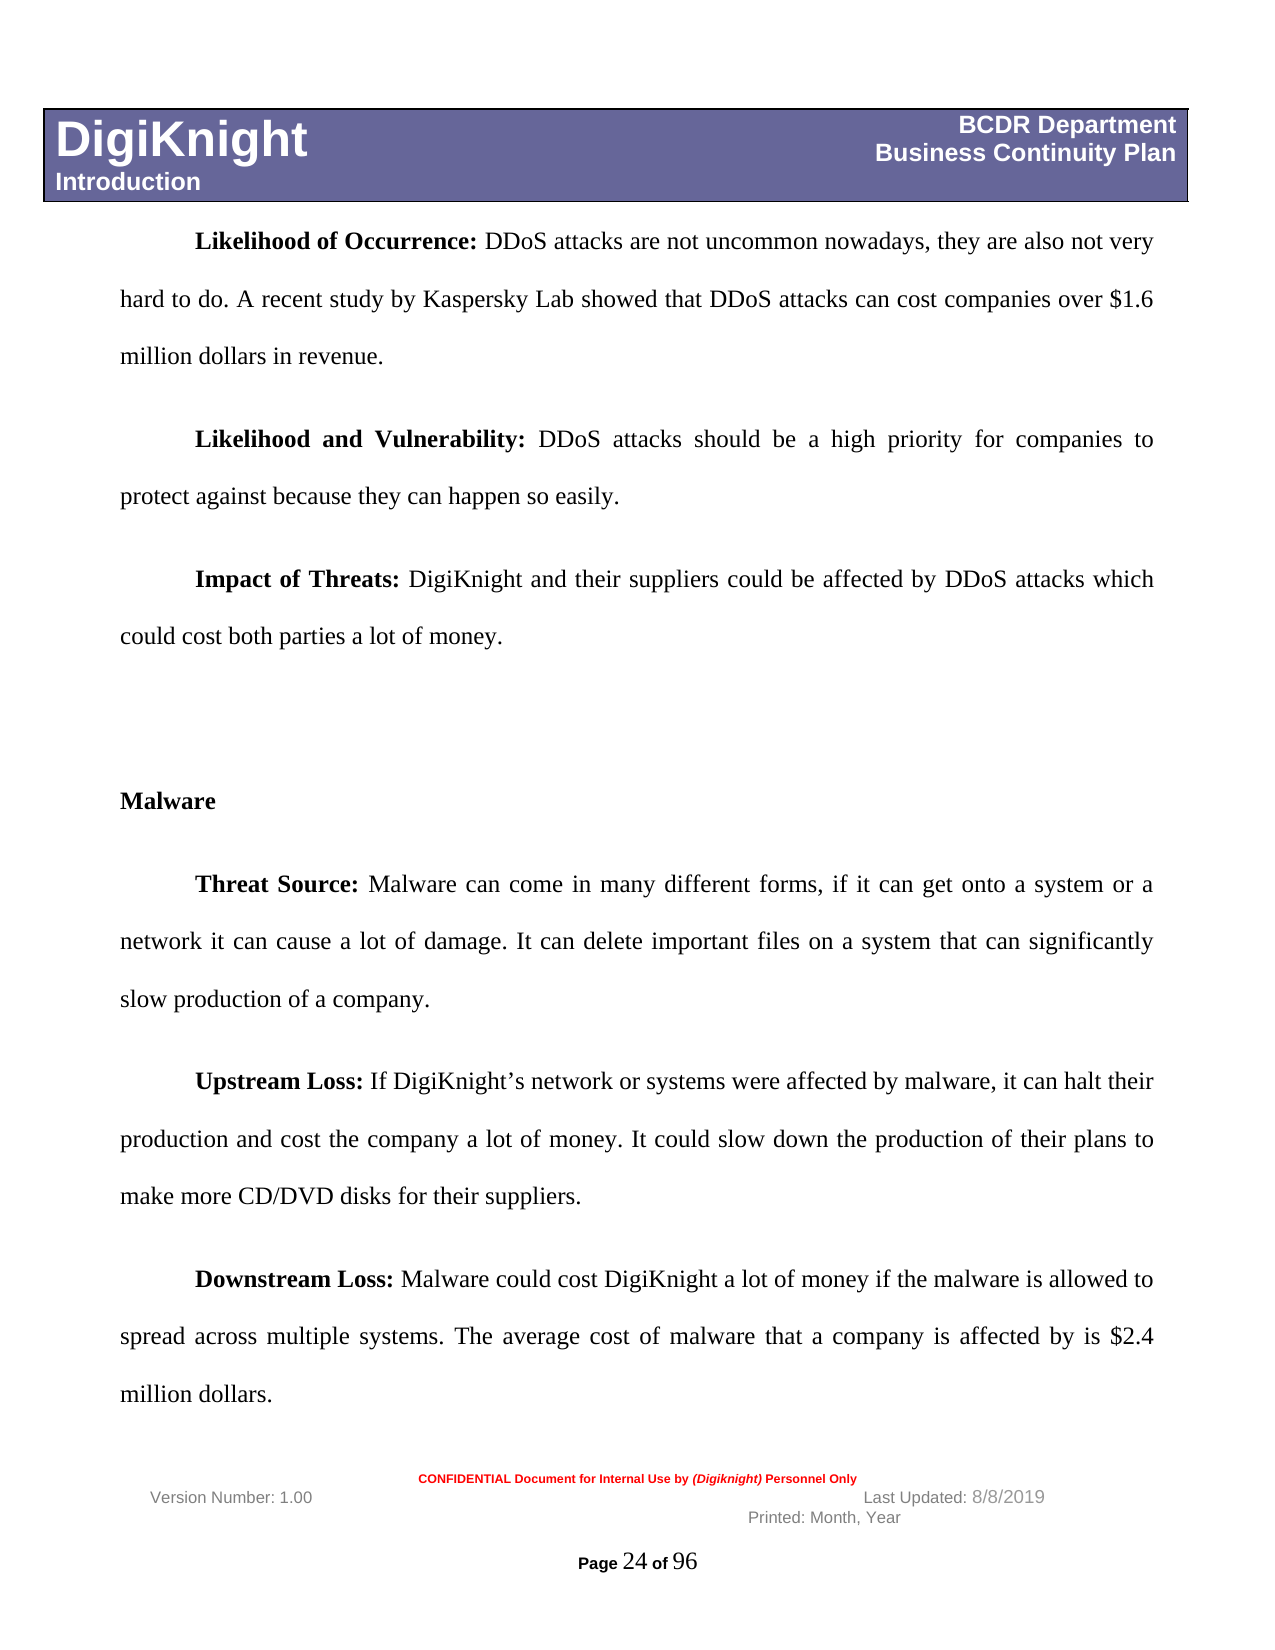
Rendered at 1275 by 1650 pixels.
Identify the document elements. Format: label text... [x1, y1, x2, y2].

text Likelihood of Occurrence: DDoS attacks are not uncommon nowadays, they are also not very hard to do. A recent study by Kaspersky Lab showed that DDoS attacks can cost companies over $1.6 million dollars in revenue. [120, 226, 1155, 370]
text Threat Source: Malware can come in many different forms, if it can get onto a system or a network it can cause a lot of damage. It can delete important files on a system that can significantly slow production of a company. [120, 869, 1155, 1012]
text Likelihood and Vulnerability: DDoS attacks should be a high priority for companies to protect against because they can happen so easily. [120, 424, 1155, 510]
text Malware [120, 786, 1155, 815]
text Downstream Loss: Malware could cost DigiKnight a lot of money if the malware is allowed to spread across multiple systems. The average cost of malware that a company is affected by is $2.4 million dollars. [120, 1264, 1155, 1407]
text Upstream Loss: If DigiKnight’s network or systems were affected by malware, it can halt their production and cost the company a lot of money. It could slow down the production of their plans to make more CD/DVD disks for their suppliers. [120, 1066, 1155, 1210]
text Impact of Threats: DigiKnight and their suppliers could be affected by DDoS attacks which could cost both parties a lot of money. [120, 564, 1155, 650]
